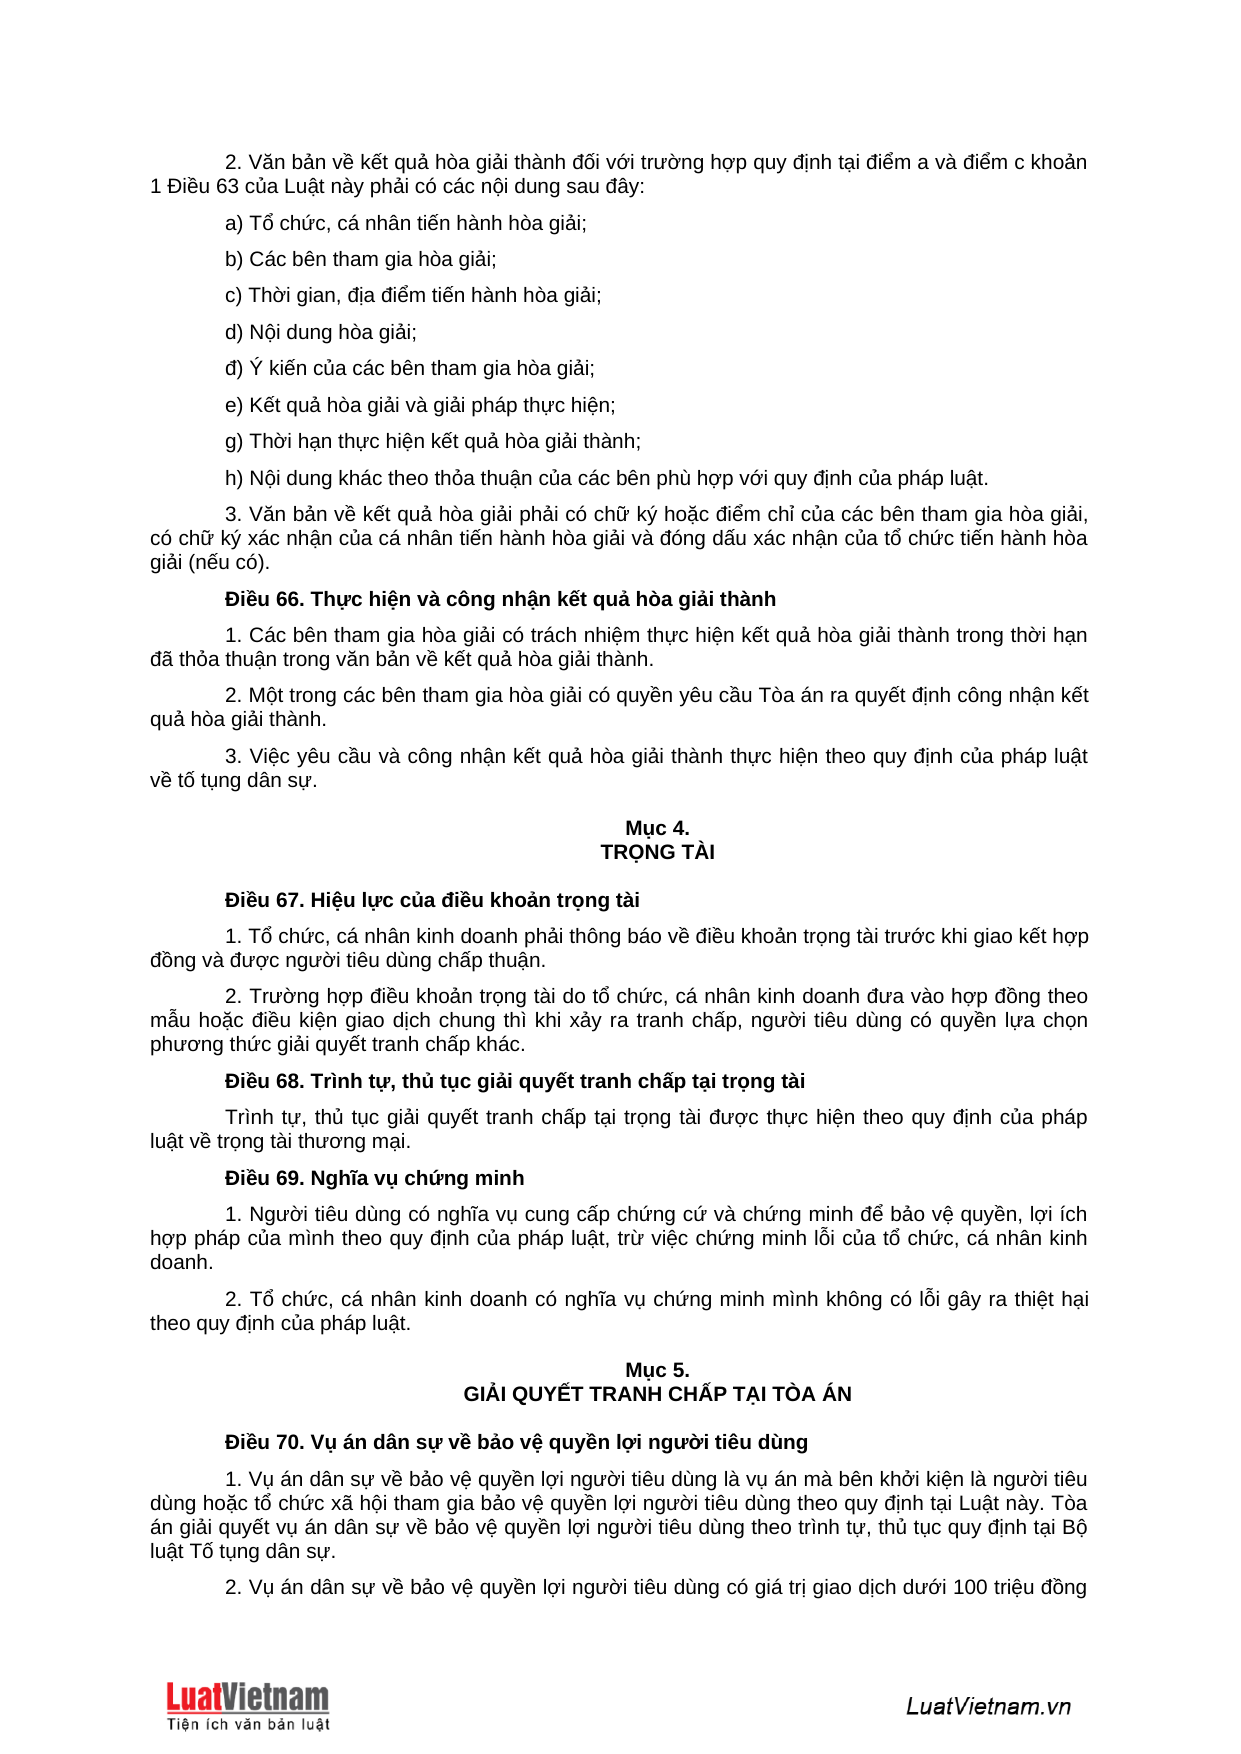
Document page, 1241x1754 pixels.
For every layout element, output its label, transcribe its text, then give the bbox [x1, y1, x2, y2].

text 2. Một trong các bên tham gia hòa giải có quyền yêu cầu Tòa án ra quyết định công nhận kết quả hòa giải thành. [150, 683, 1090, 731]
text 2. Trường hợp điều khoản trọng tài do tổ chức, cá nhân kinh doanh đưa vào hợp đồng theo mẫu hoặc điều kiện giao dịch chung thì khi xảy ra tranh chấp, người tiêu dùng có quyền lựa chọn phương thức giải quyết tranh chấp khác. [150, 984, 1090, 1056]
text g) Thời hạn thực hiện kết quả hòa giải thành; [150, 429, 1090, 453]
text Điều 67. Hiệu lực của điều khoản trọng tài [150, 887, 1090, 911]
text d) Nội dung hòa giải; [150, 320, 1090, 344]
text 2. Văn bản về kết quả hòa giải thành đối với trường hợp quy định tại điểm a và điểm c khoản 1 Điều 63 của Luật này phải có các nội dung sau đây: [150, 150, 1090, 198]
text Điều 70. Vụ án dân sự về bảo vệ quyền lợi người tiêu dùng [150, 1430, 1090, 1454]
text 3. Việc yêu cầu và công nhận kết quả hòa giải thành thực hiện theo quy định của pháp luật về tố tụng dân sự. [150, 744, 1090, 792]
text b) Các bên tham gia hòa giải; [150, 247, 1090, 271]
text c) Thời gian, địa điểm tiến hành hòa giải; [150, 283, 1090, 307]
text Mục 4. [150, 816, 1090, 839]
picture [150, 1659, 1090, 1754]
text 2. Tổ chức, cá nhân kinh doanh có nghĩa vụ chứng minh mình không có lỗi gây ra thiệt hại theo quy định của pháp luật. [150, 1286, 1090, 1334]
text h) Nội dung khác theo thỏa thuận của các bên phù hợp với quy định của pháp luật. [150, 466, 1090, 489]
text Mục 5. [150, 1358, 1090, 1382]
text 1. Các bên tham gia hòa giải có trách nhiệm thực hiện kết quả hòa giải thành trong thời hạn đã thỏa thuận trong văn bản về kết quả hòa giải thành. [150, 623, 1090, 671]
text 1. Tổ chức, cá nhân kinh doanh phải thông báo về điều khoản trọng tài trước khi giao kết hợp đồng và được người tiêu dùng chấp thuận. [150, 924, 1090, 972]
text 3. Văn bản về kết quả hòa giải phải có chữ ký hoặc điểm chỉ của các bên tham gia hòa giải, có chữ ký xác nhận của cá nhân tiến hành hòa giải và đóng dấu xác nhận của tổ chức tiến hành hòa giải (nếu có). [150, 502, 1090, 574]
text Điều 69. Nghĩa vụ chứng minh [150, 1166, 1090, 1189]
text Điều 66. Thực hiện và công nhận kết quả hòa giải thành [150, 586, 1090, 610]
text GIẢI QUYẾT TRANH CHẤP TẠI TÒA ÁN [150, 1382, 1090, 1406]
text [150, 1575, 1090, 1599]
text đ) Ý kiến của các bên tham gia hòa giải; [150, 356, 1090, 380]
text Điều 68. Trình tự, thủ tục giải quyết tranh chấp tại trọng tài [150, 1069, 1090, 1093]
text a) Tổ chức, cá nhân tiến hành hòa giải; [150, 210, 1090, 234]
text Trình tự, thủ tục giải quyết tranh chấp tại trọng tài được thực hiện theo quy định của pháp luật về trọng tài thương mại. [150, 1105, 1090, 1153]
text 1. Vụ án dân sự về bảo vệ quyền lợi người tiêu dùng là vụ án mà bên khởi kiện là người tiêu dùng hoặc tổ chức xã hội tham gia bảo vệ quyền lợi người tiêu dùng theo quy định tại Luật này. Tòa án giải quyết vụ án dân sự về bảo vệ quyền lợi người tiêu dùng theo trình tự, thủ tục quy định tại Bộ luật Tố tụng dân sự. [150, 1467, 1090, 1562]
text e) Kết quả hòa giải và giải pháp thực hiện; [150, 393, 1090, 417]
text 1. Người tiêu dùng có nghĩa vụ cung cấp chứng cứ và chứng minh để bảo vệ quyền, lợi ích hợp pháp của mình theo quy định của pháp luật, trừ việc chứng minh lỗi của tổ chức, cá nhân kinh doanh. [150, 1202, 1090, 1274]
text TRỌNG TÀI [150, 839, 1090, 863]
